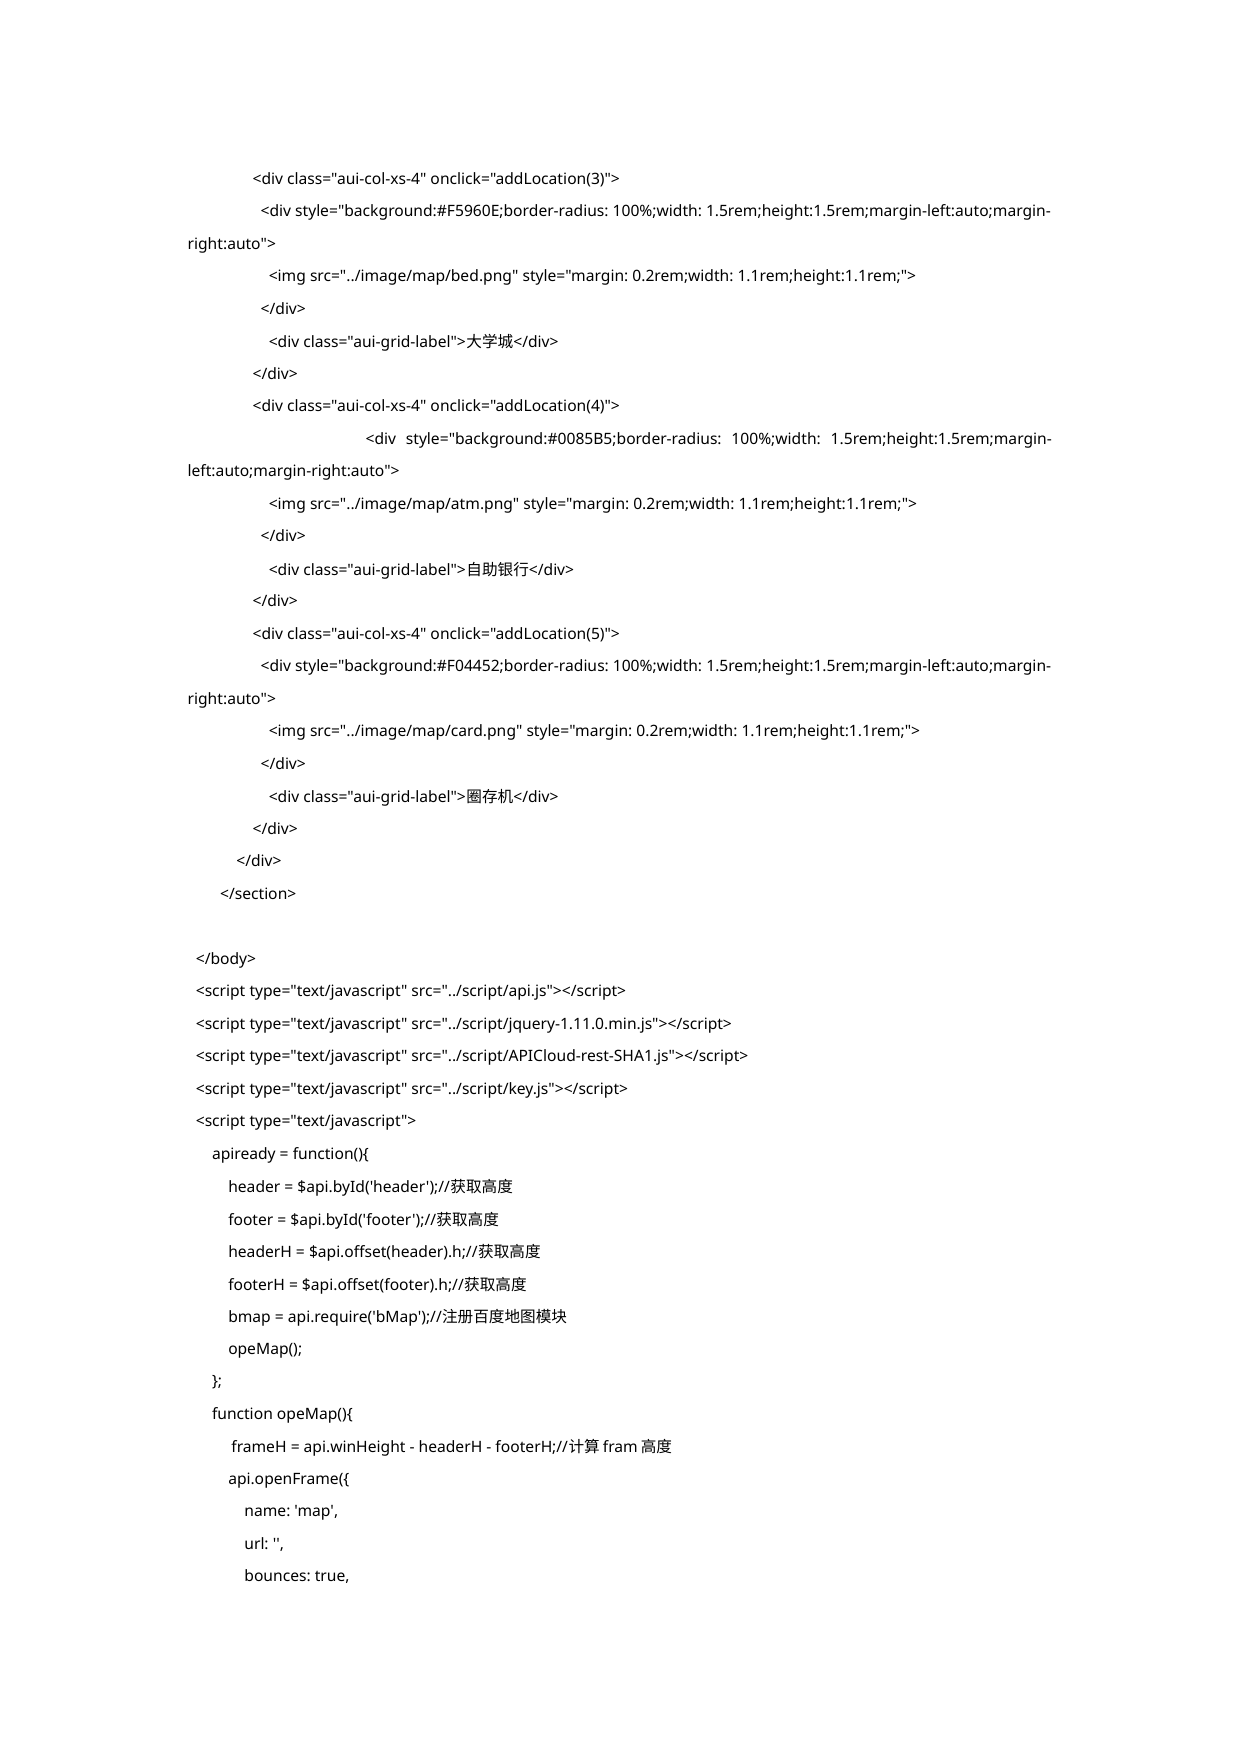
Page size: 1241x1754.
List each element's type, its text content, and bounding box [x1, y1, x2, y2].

text </div> [187, 292, 1053, 324]
text name: 'map', [187, 1494, 1053, 1527]
text api.openFrame({ [187, 1462, 1053, 1494]
text <img src="../image/map/atm.png" style="margin: 0.2rem;width: 1.1rem;height:1.1rem;"> [187, 487, 1053, 519]
text </div> [187, 747, 1053, 779]
text frameH = api.winHeight - headerH - footerH;//计算fram高度 [187, 1429, 1053, 1462]
text <div style="background:#0085B5;border-radius: 100%;width: 1.5rem;height:1.5rem;margin-left:auto;margin-right:auto"> [187, 422, 1053, 487]
text <div style="background:#F5960E;border-radius: 100%;width: 1.5rem;height:1.5rem;margin-left:auto;margin-right:auto"> [187, 194, 1053, 259]
text <script type="text/javascript" src="../script/key.js"></script> [187, 1072, 1053, 1104]
text </body> [187, 942, 1053, 974]
text <div class="aui-col-xs-4" onclick="addLocation(4)"> [187, 389, 1053, 422]
text </div> [187, 357, 1053, 389]
text footerH = $api.offset(footer).h;//获取高度 [187, 1267, 1053, 1299]
text </div> [187, 812, 1053, 844]
text footer = $api.byId('footer');//获取高度 [187, 1202, 1053, 1234]
text </div> [187, 844, 1053, 877]
text url: '', [187, 1527, 1053, 1559]
text <script type="text/javascript" src="../script/api.js"></script> [187, 974, 1053, 1007]
text function opeMap(){ [187, 1397, 1053, 1429]
text headerH = $api.offset(header).h;//获取高度 [187, 1234, 1053, 1267]
text </section> [187, 877, 1053, 909]
text <script type="text/javascript" src="../script/APICloud-rest-SHA1.js"></script> [187, 1039, 1053, 1072]
text </div> [187, 584, 1053, 617]
text apiready = function(){ [187, 1137, 1053, 1169]
text <img src="../image/map/card.png" style="margin: 0.2rem;width: 1.1rem;height:1.1rem;"> [187, 714, 1053, 747]
text <script type="text/javascript" src="../script/jquery-1.11.0.min.js"></script> [187, 1007, 1053, 1039]
text bmap = api.require('bMap');//注册百度地图模块 [187, 1299, 1053, 1332]
text <div class="aui-grid-label">大学城</div> [187, 324, 1053, 357]
text bounces: true, [187, 1559, 1053, 1592]
text opeMap(); [187, 1332, 1053, 1364]
text <div class="aui-col-xs-4" onclick="addLocation(3)"> [187, 162, 1053, 194]
text <div class="aui-grid-label">自助银行</div> [187, 552, 1053, 584]
text <div class="aui-grid-label">圈存机</div> [187, 779, 1053, 812]
text <div style="background:#F04452;border-radius: 100%;width: 1.5rem;height:1.5rem;margin-left:auto;margin-right:auto"> [187, 649, 1053, 714]
text <img src="../image/map/bed.png" style="margin: 0.2rem;width: 1.1rem;height:1.1rem;"> [187, 259, 1053, 292]
text <div class="aui-col-xs-4" onclick="addLocation(5)"> [187, 617, 1053, 649]
text <script type="text/javascript"> [187, 1104, 1053, 1137]
text </div> [187, 519, 1053, 552]
text }; [187, 1364, 1053, 1397]
text header = $api.byId('header');//获取高度 [187, 1169, 1053, 1202]
